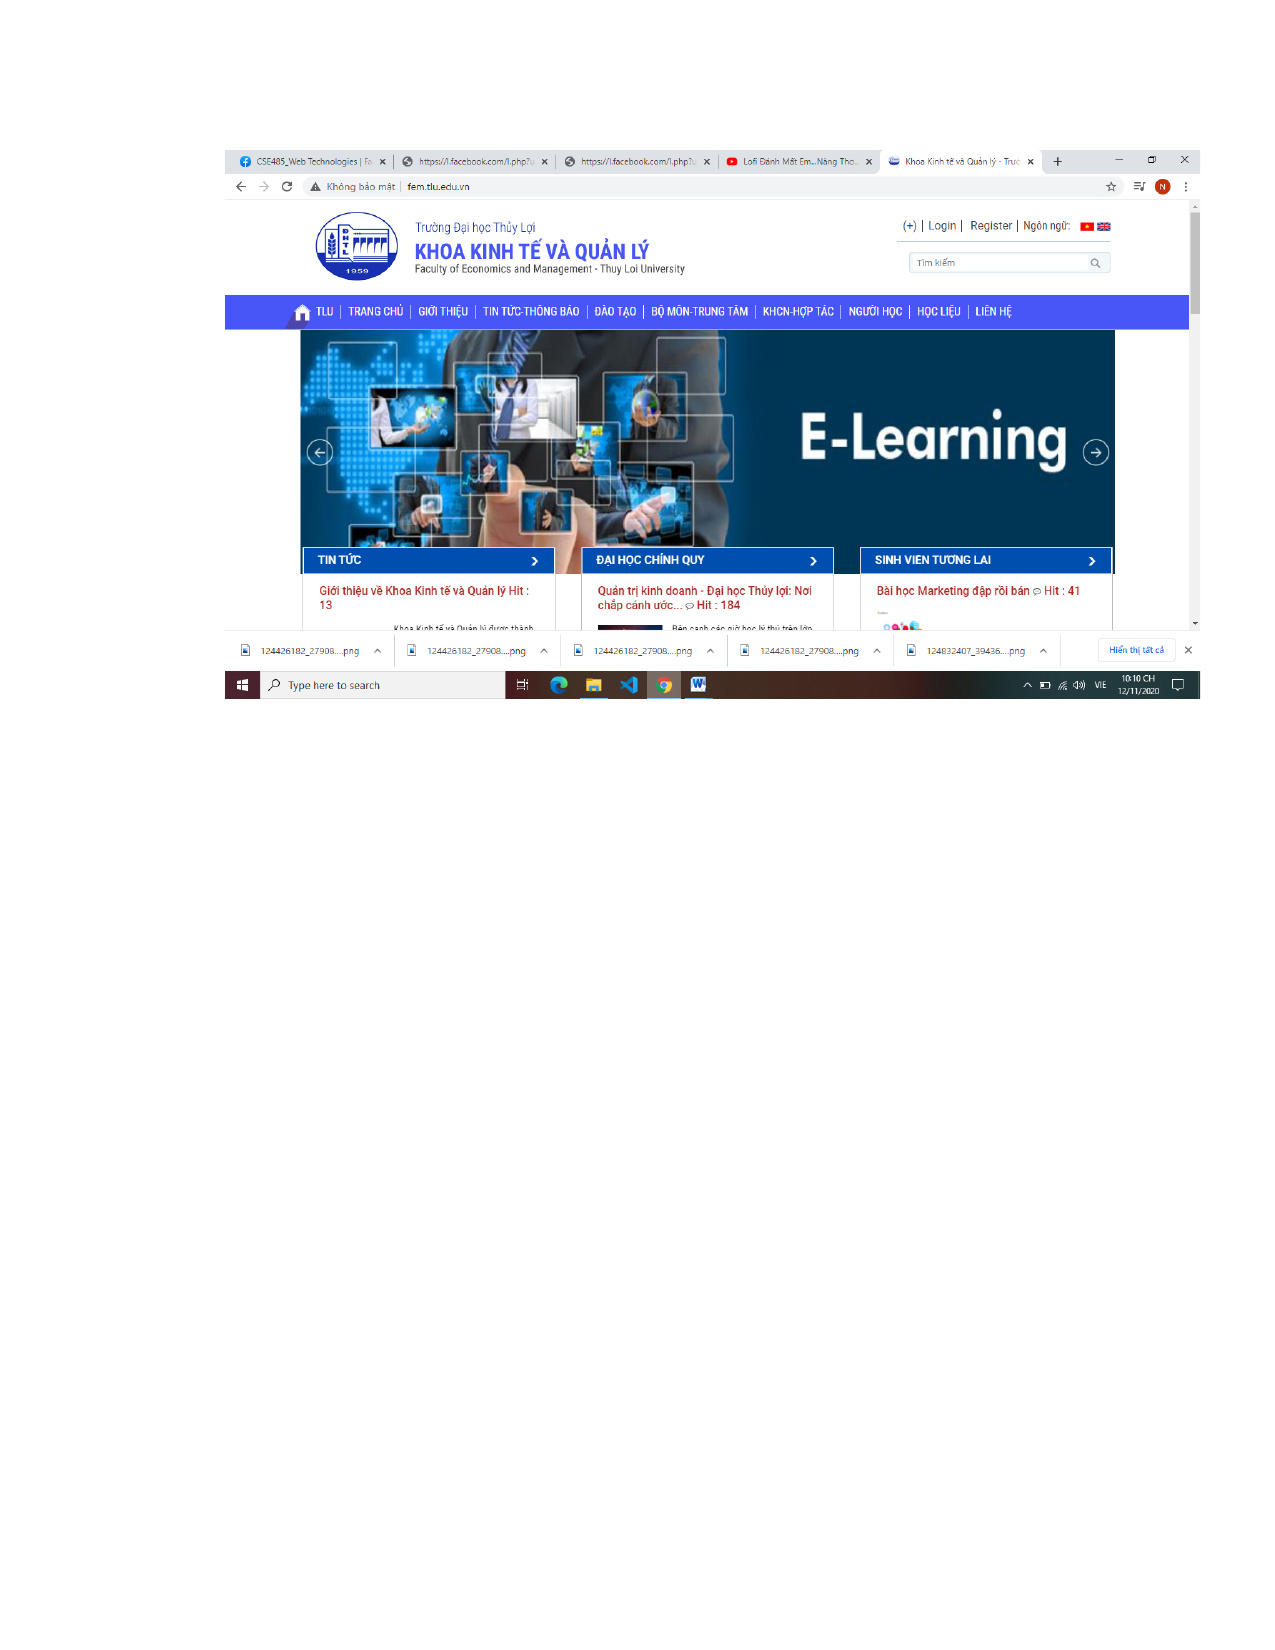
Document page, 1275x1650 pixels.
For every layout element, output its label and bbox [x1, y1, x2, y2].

picture [225, 150, 1200, 699]
